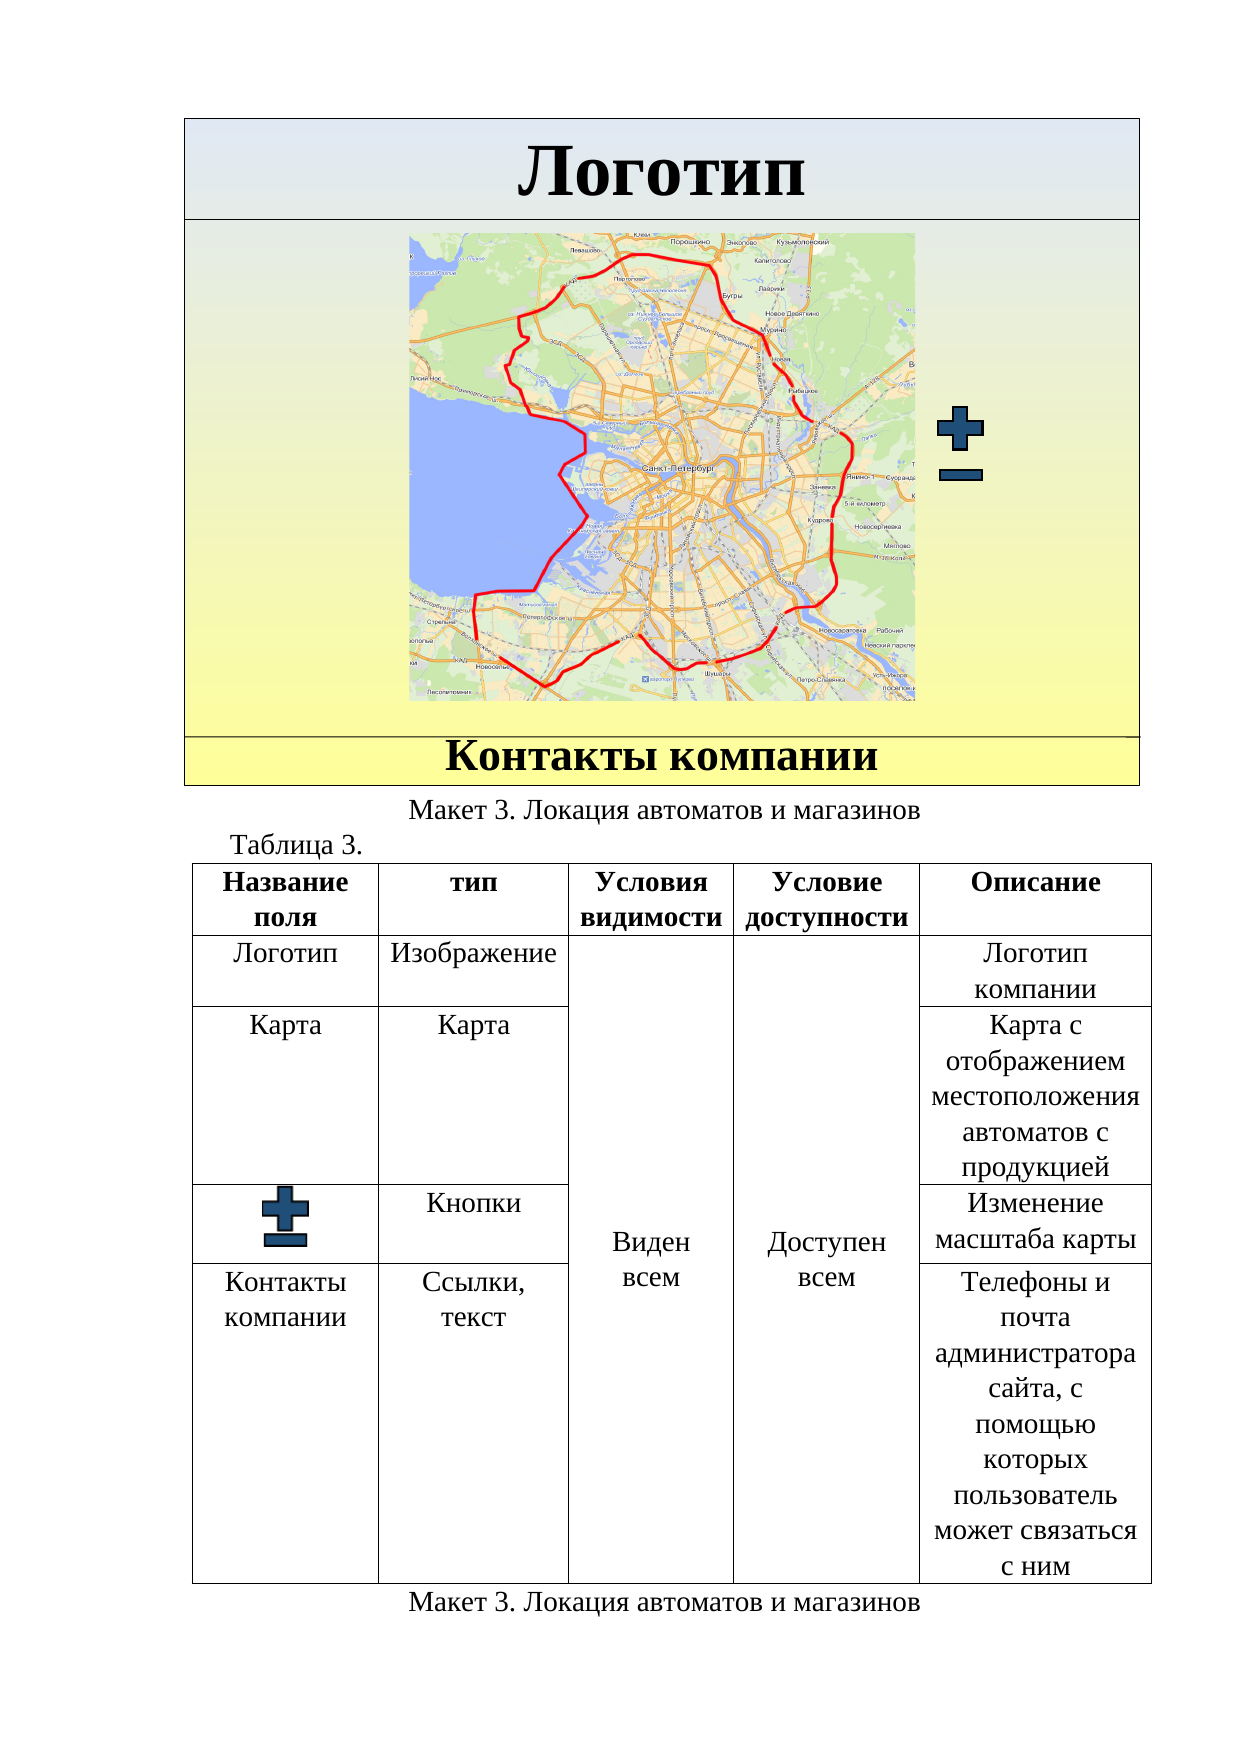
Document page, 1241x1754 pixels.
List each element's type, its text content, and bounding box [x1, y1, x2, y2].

table_cell Изображение [379, 936, 568, 1006]
text Макет 3. Локация автоматов и магазинов [177, 792, 1152, 825]
table_cell Карта [379, 1007, 568, 1184]
table_cell Ссылки, текст [379, 1264, 568, 1583]
table_cell [193, 1185, 378, 1263]
picture [409, 233, 915, 701]
table_header Название поля [193, 864, 378, 934]
table_cell Виден всем [569, 936, 733, 1583]
table_cell Логотип компании [920, 936, 1151, 1006]
table_header Описание [920, 864, 1151, 934]
picture [263, 1233, 308, 1247]
table_cell Карта [193, 1007, 378, 1184]
table_header тип [379, 864, 568, 934]
table_cell Доступен всем [734, 936, 919, 1583]
picture [262, 1185, 309, 1232]
table_header Условие доступности [734, 864, 919, 934]
table_cell Изменение масштаба карты [920, 1185, 1151, 1263]
list Таблица 3. [229, 827, 1152, 861]
table_cell Логотип [193, 936, 378, 1006]
table_cell Карта с отображением местоположения автоматов с продукцией [920, 1007, 1151, 1184]
table_cell Телефоны и почта администратора сайта, с помощью которых пользователь может связаться с ним [920, 1264, 1151, 1583]
text Макет 3. Локация автоматов и магазинов [177, 1584, 1152, 1618]
table_cell Контакты компании [193, 1264, 378, 1583]
table_header Условия видимости [569, 864, 733, 934]
table_cell Кнопки [379, 1185, 568, 1263]
